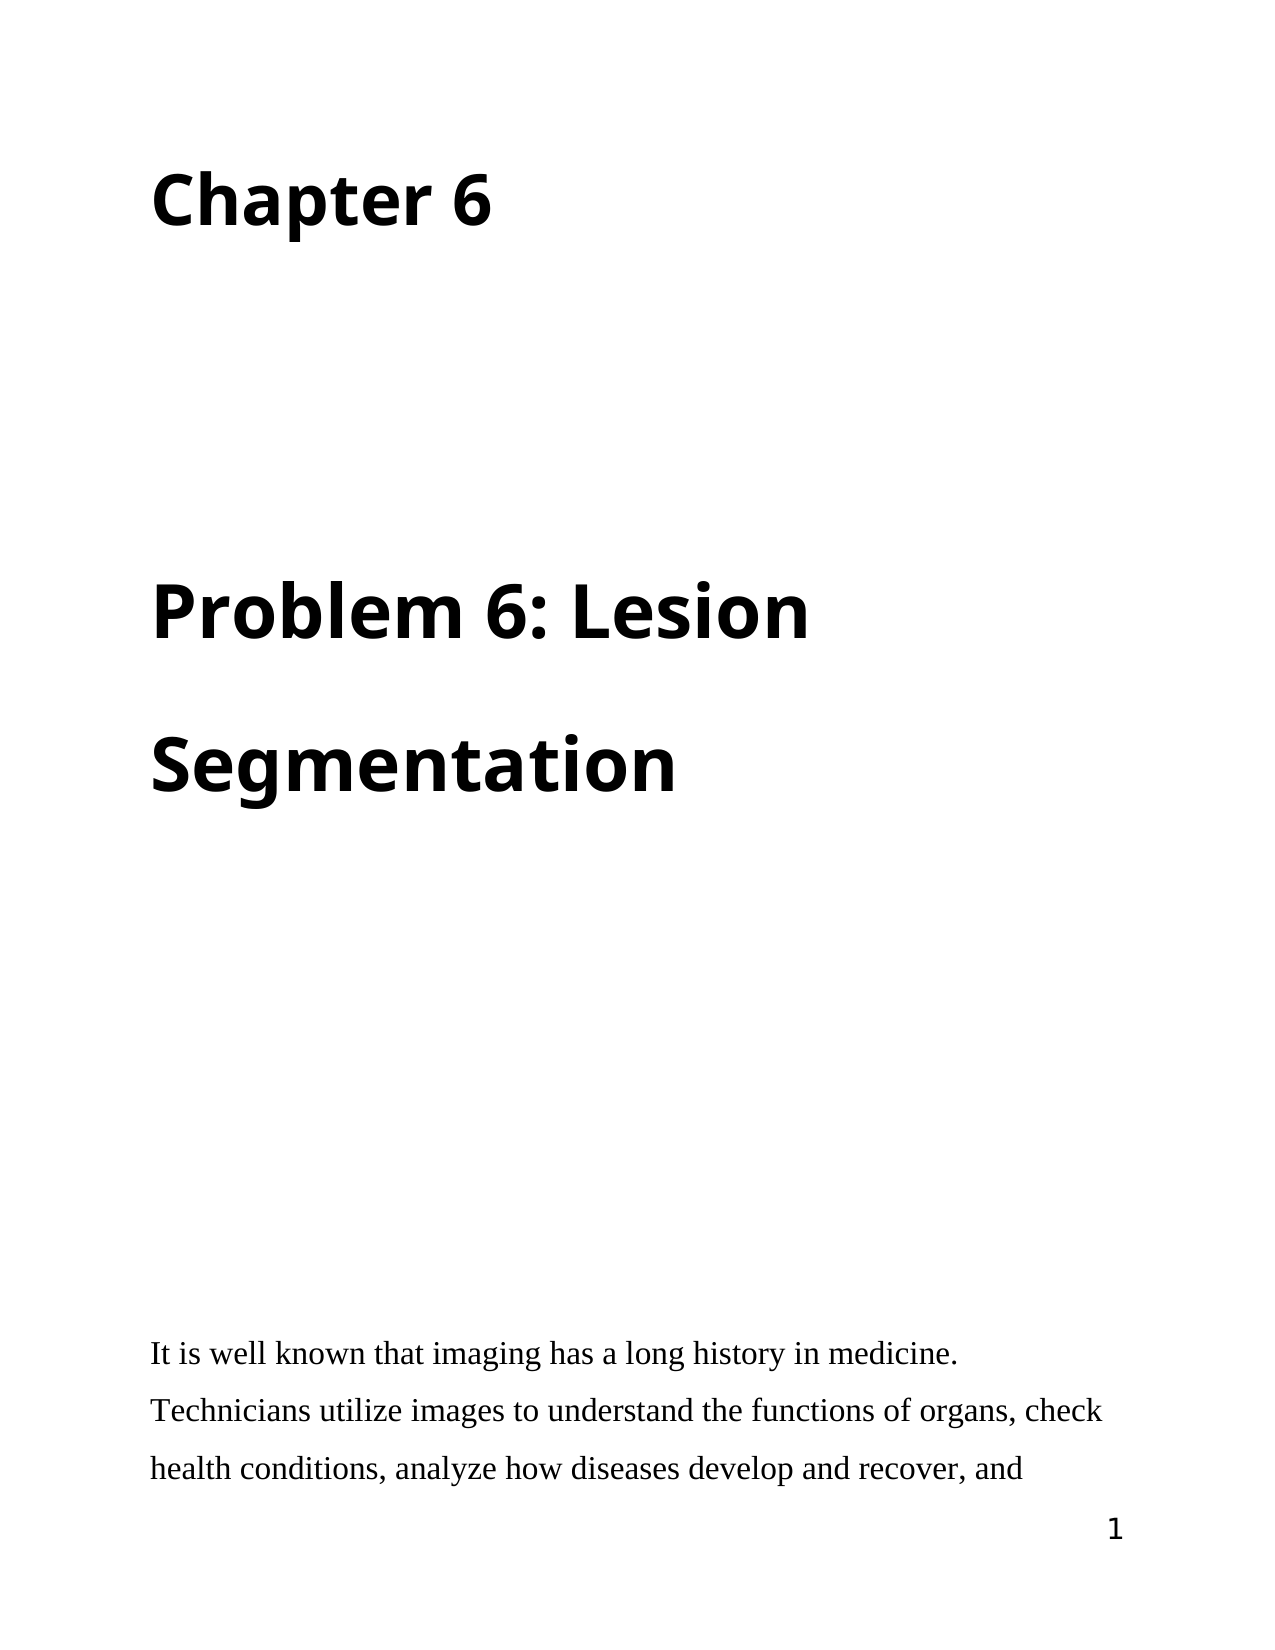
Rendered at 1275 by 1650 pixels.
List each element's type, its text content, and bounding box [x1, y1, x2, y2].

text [150, 1333, 1125, 1486]
text Chapter 6 [150, 150, 1125, 246]
text Problem 6: Lesion Segmentation [150, 558, 1125, 813]
